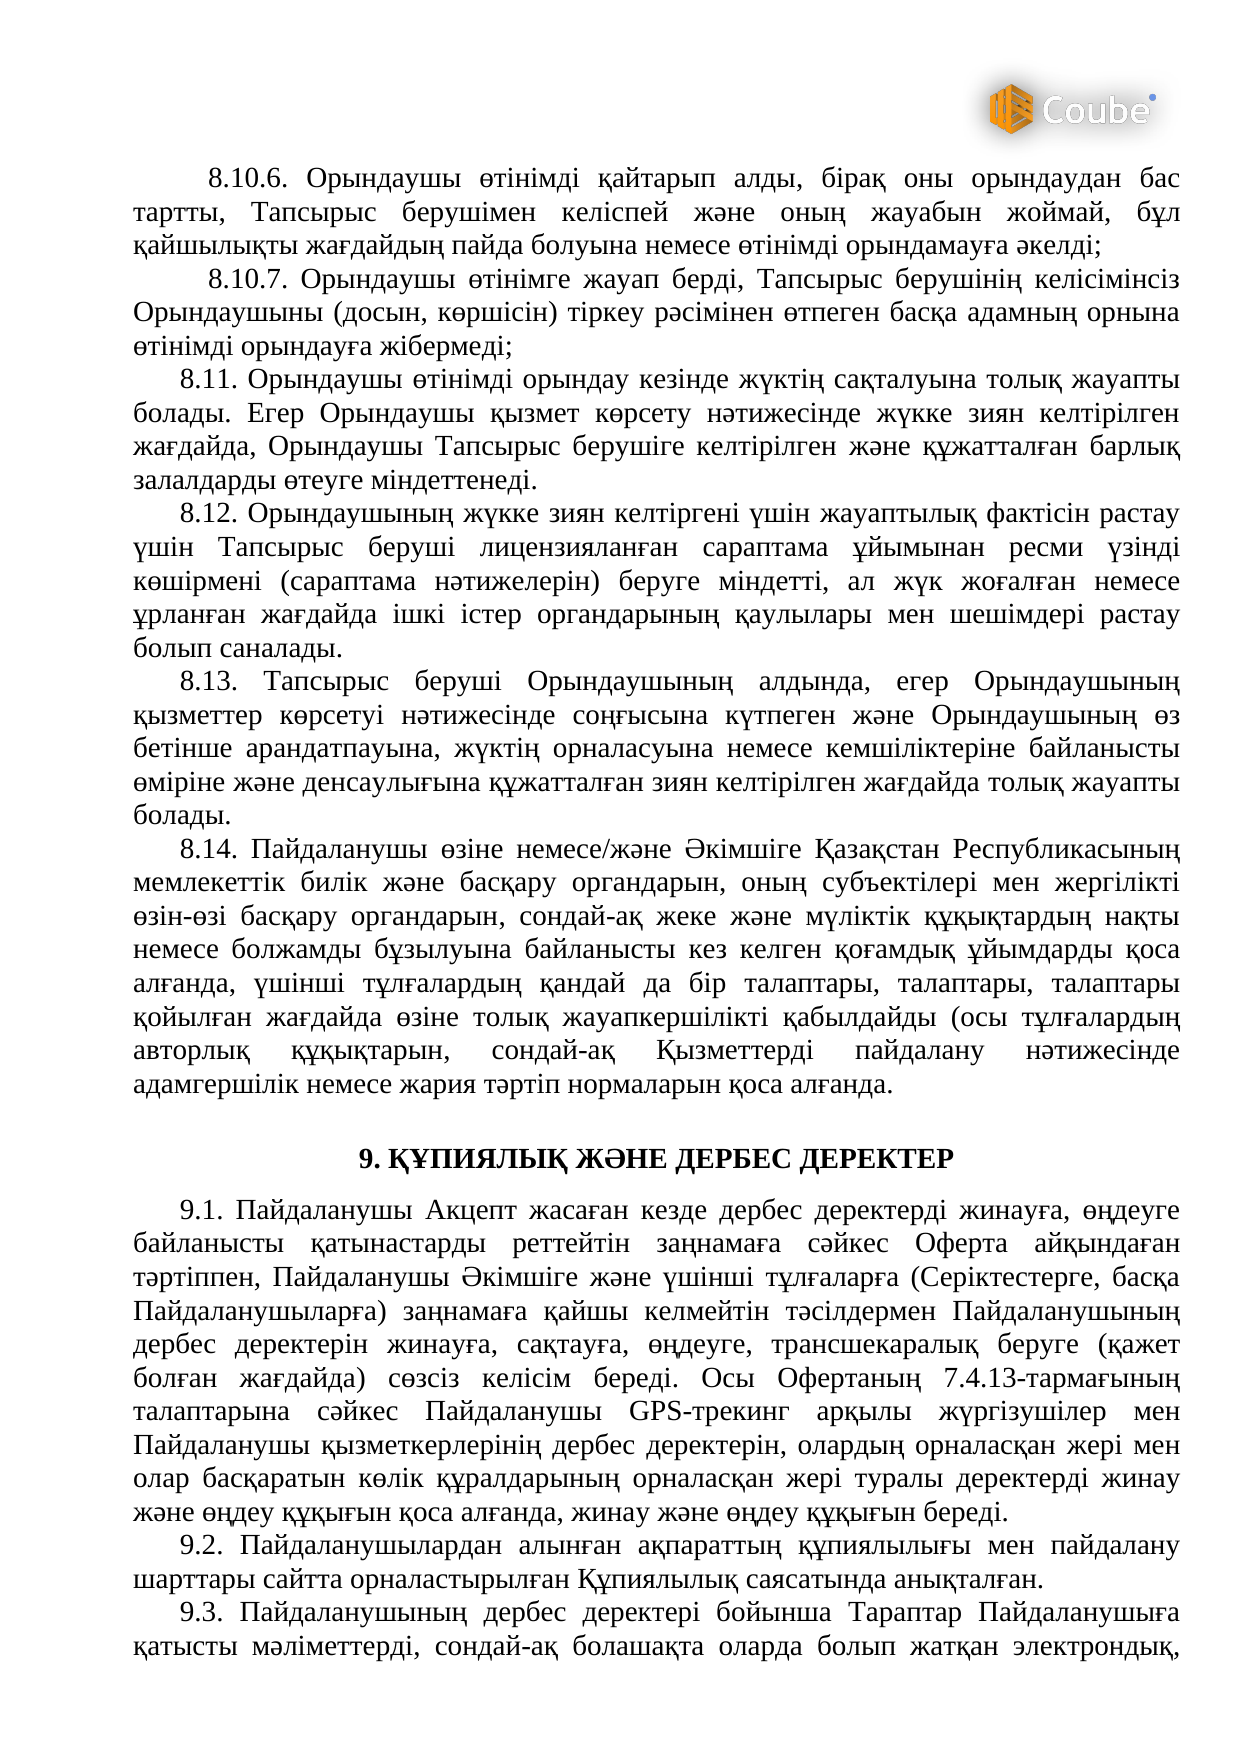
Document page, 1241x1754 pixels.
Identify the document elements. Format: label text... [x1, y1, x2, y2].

text 8.10.6. Орындаушы өтінімді қайтарып алды, бірақ оны орындаудан бас тартты, Тапсырыс берушімен келіспей және оның жауабын жоймай, бұл қайшылықты жағдайдың пайда болуына немесе өтінімді орындамауға әкелді; [133, 160, 1180, 261]
text 9.1. Пайдаланушы Акцепт жасаған кезде дербес деректерді жинауға, өңдеуге байланысты қатынастарды реттейтін заңнамаға сәйкес Оферта айқындаған тәртіппен, Пайдаланушы Әкімшіге және үшінші тұлғаларға (Серіктестерге, басқа Пайдаланушыларға) заңнамаға қайшы келмейтін тәсілдермен Пайдаланушының дербес деректерін жинауға, сақтауға, өңдеуге, трансшекаралық беруге (қажет болған жағдайда) сөзсіз келісім береді. Осы Офертаның 7.4.13-тармағының талаптарына сәйкес Пайдаланушы GPS-трекинг арқылы жүргізушілер мен Пайдаланушы қызметкерлерінің дербес деректерін, олардың орналасқан жері мен олар басқаратын көлік құралдарының орналасқан жері туралы деректерді жинау және өңдеу құқығын қоса алғанда, жинау және өңдеу құқығын береді. [133, 1192, 1180, 1527]
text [133, 1594, 1180, 1662]
text 8.12. Орындаушының жүкке зиян келтіргені үшін жауаптылық фактісін растау үшін Тапсырыс беруші лицензияланған сараптама ұйымынан ресми үзінді көшірмені (сараптама нәтижелерін) беруге міндетті, ал жүк жоғалған немесе ұрланған жағдайда ішкі істер органдарының қаулылары мен шешімдері растау болып саналады. [133, 496, 1180, 663]
picture [990, 84, 1156, 134]
text 8.10.7. Орындаушы өтінімге жауап берді, Тапсырыс берушінің келісімінсіз Орындаушыны (досын, көршісін) тіркеу рәсімінен өтпеген басқа адамның орнына өтінімді орындауға жібермеді; [133, 261, 1180, 361]
text 9.2. Пайдаланушылардан алынған ақпараттың құпиялылығы мен пайдалану шарттары сайтта орналастырылған Құпиялылық саясатында анықталған. [133, 1527, 1180, 1594]
text 8.11. Орындаушы өтінімді орындау кезінде жүктің сақталуына толық жауапты болады. Егер Орындаушы қызмет көрсету нәтижесінде жүкке зиян келтірілген жағдайда, Орындаушы Тапсырыс берушіге келтірілген және құжатталған барлық залалдарды өтеуге міндеттенеді. [133, 361, 1180, 496]
text 8.14. Пайдаланушы өзіне немесе/және Әкімшіге Қазақстан Республикасының мемлекеттік билік және басқару органдарын, оның субъектілері мен жергілікті өзін-өзі басқару органдарын, сондай-ақ жеке және мүліктік құқықтардың нақты немесе болжамды бұзылуына байланысты кез келген қоғамдық ұйымдарды қоса алғанда, үшінші тұлғалардың қандай да бір талаптары, талаптары, талаптары қойылған жағдайда өзіне толық жауапкершілікті қабылдайды (осы тұлғалардың авторлық құқықтарын, сондай-ақ Қызметтерді пайдалану нәтижесінде адамгершілік немесе жария тәртіп нормаларын қоса алғанда. [133, 831, 1180, 1099]
text 8.13. Тапсырыс беруші Орындаушының алдында, егер Орындаушының қызметтер көрсетуі нәтижесінде соңғысына күтпеген және Орындаушының өз бетінше арандатпауына, жүктің орналасуына немесе кемшіліктеріне байланысты өміріне және денсаулығына құжатталған зиян келтірілген жағдайда толық жауапты болады. [133, 663, 1180, 831]
subtitle 9. ҚҰПИЯЛЫҚ ЖӘНЕ ДЕРБЕС ДЕРЕКТЕР [133, 1141, 1180, 1174]
